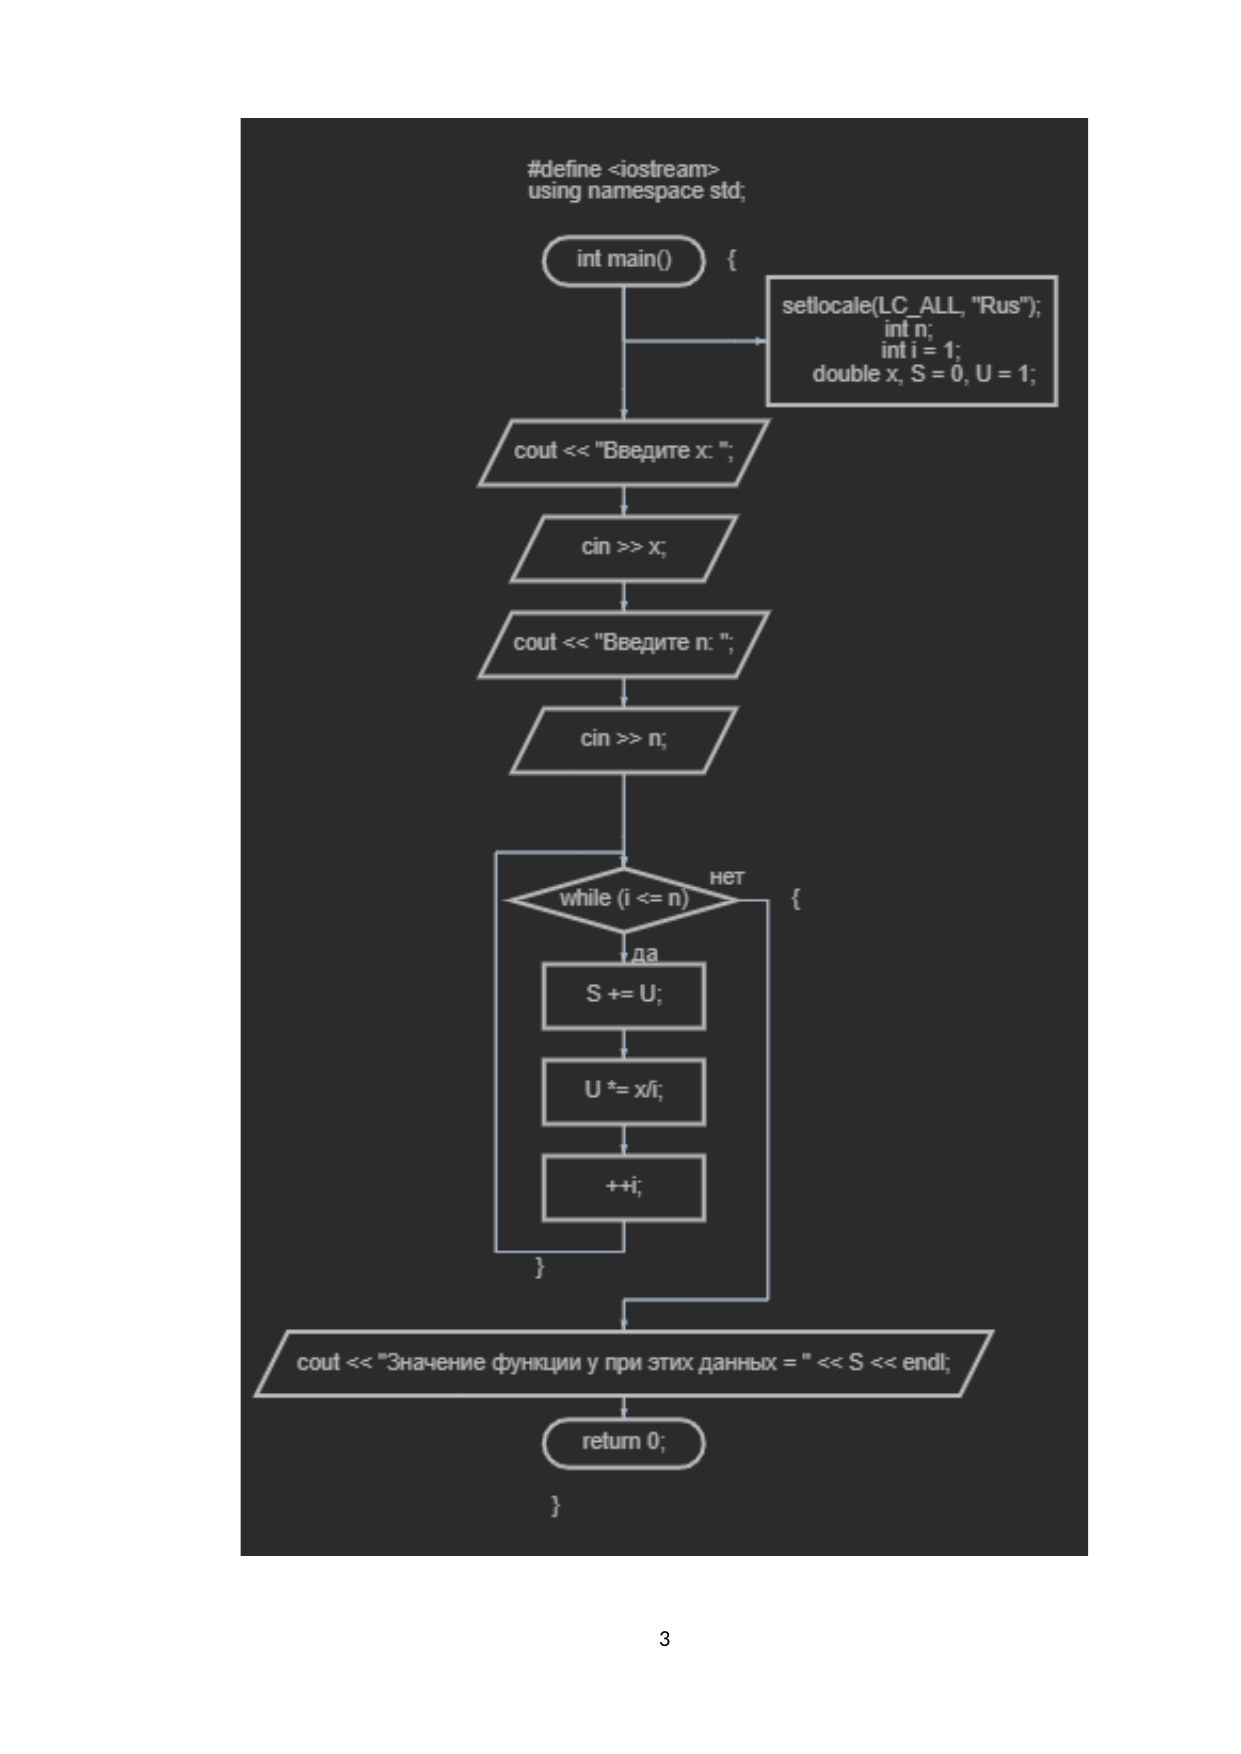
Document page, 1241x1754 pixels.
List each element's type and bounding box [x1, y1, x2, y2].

picture [240, 118, 1089, 1556]
